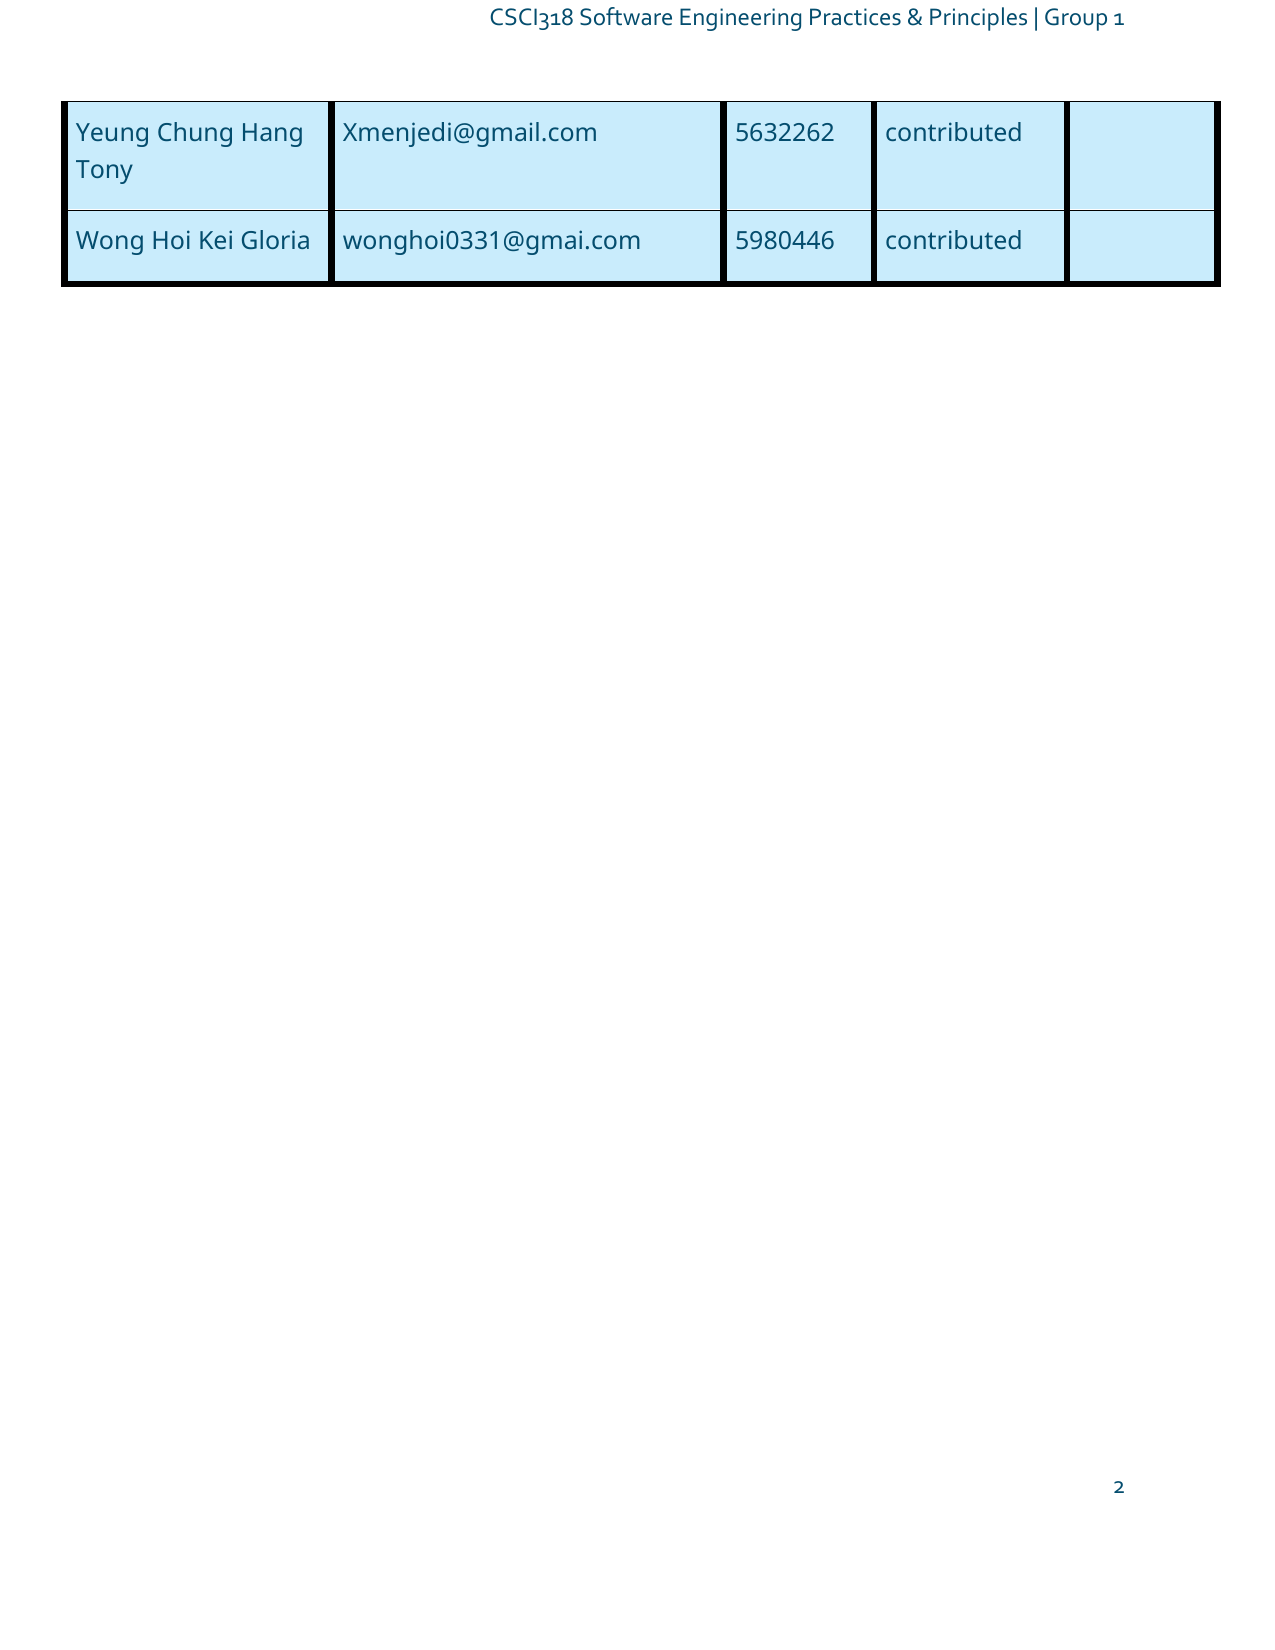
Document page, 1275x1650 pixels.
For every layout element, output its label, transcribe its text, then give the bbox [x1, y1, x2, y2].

table_cell contributed [877, 211, 1064, 281]
table_cell contributed [877, 102, 1064, 209]
table_cell Xmenjedi@gmail.com [335, 102, 720, 209]
table_cell 5632262 [727, 102, 871, 209]
table_cell Yeung Chung Hang Tony [68, 102, 328, 209]
table_cell wonghoi0331@gmai.com [335, 211, 720, 281]
table_cell [1070, 211, 1214, 281]
table_cell [1070, 102, 1214, 209]
table_cell 5980446 [727, 211, 871, 281]
table_cell Wong Hoi Kei Gloria [68, 211, 328, 281]
